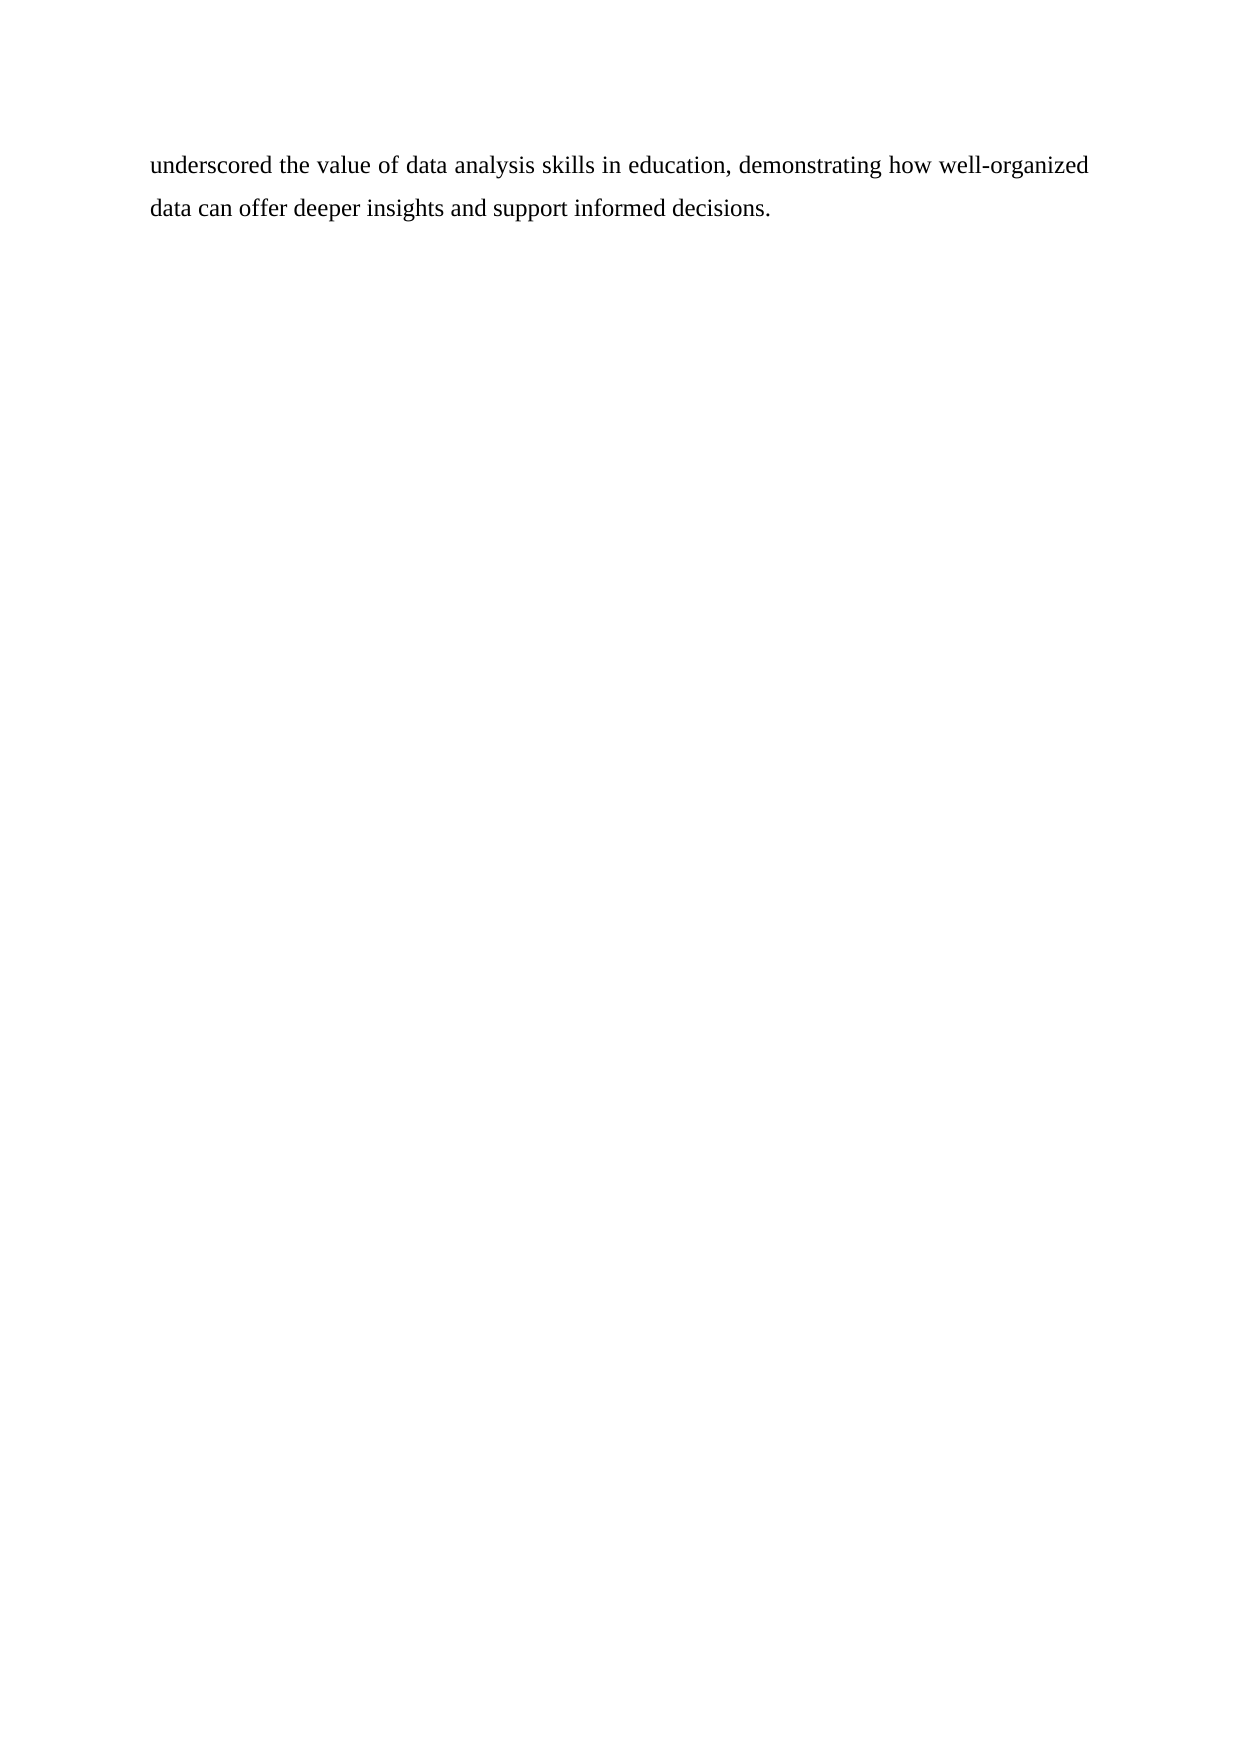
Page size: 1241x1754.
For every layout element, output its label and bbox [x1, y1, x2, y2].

text [150, 150, 1090, 222]
